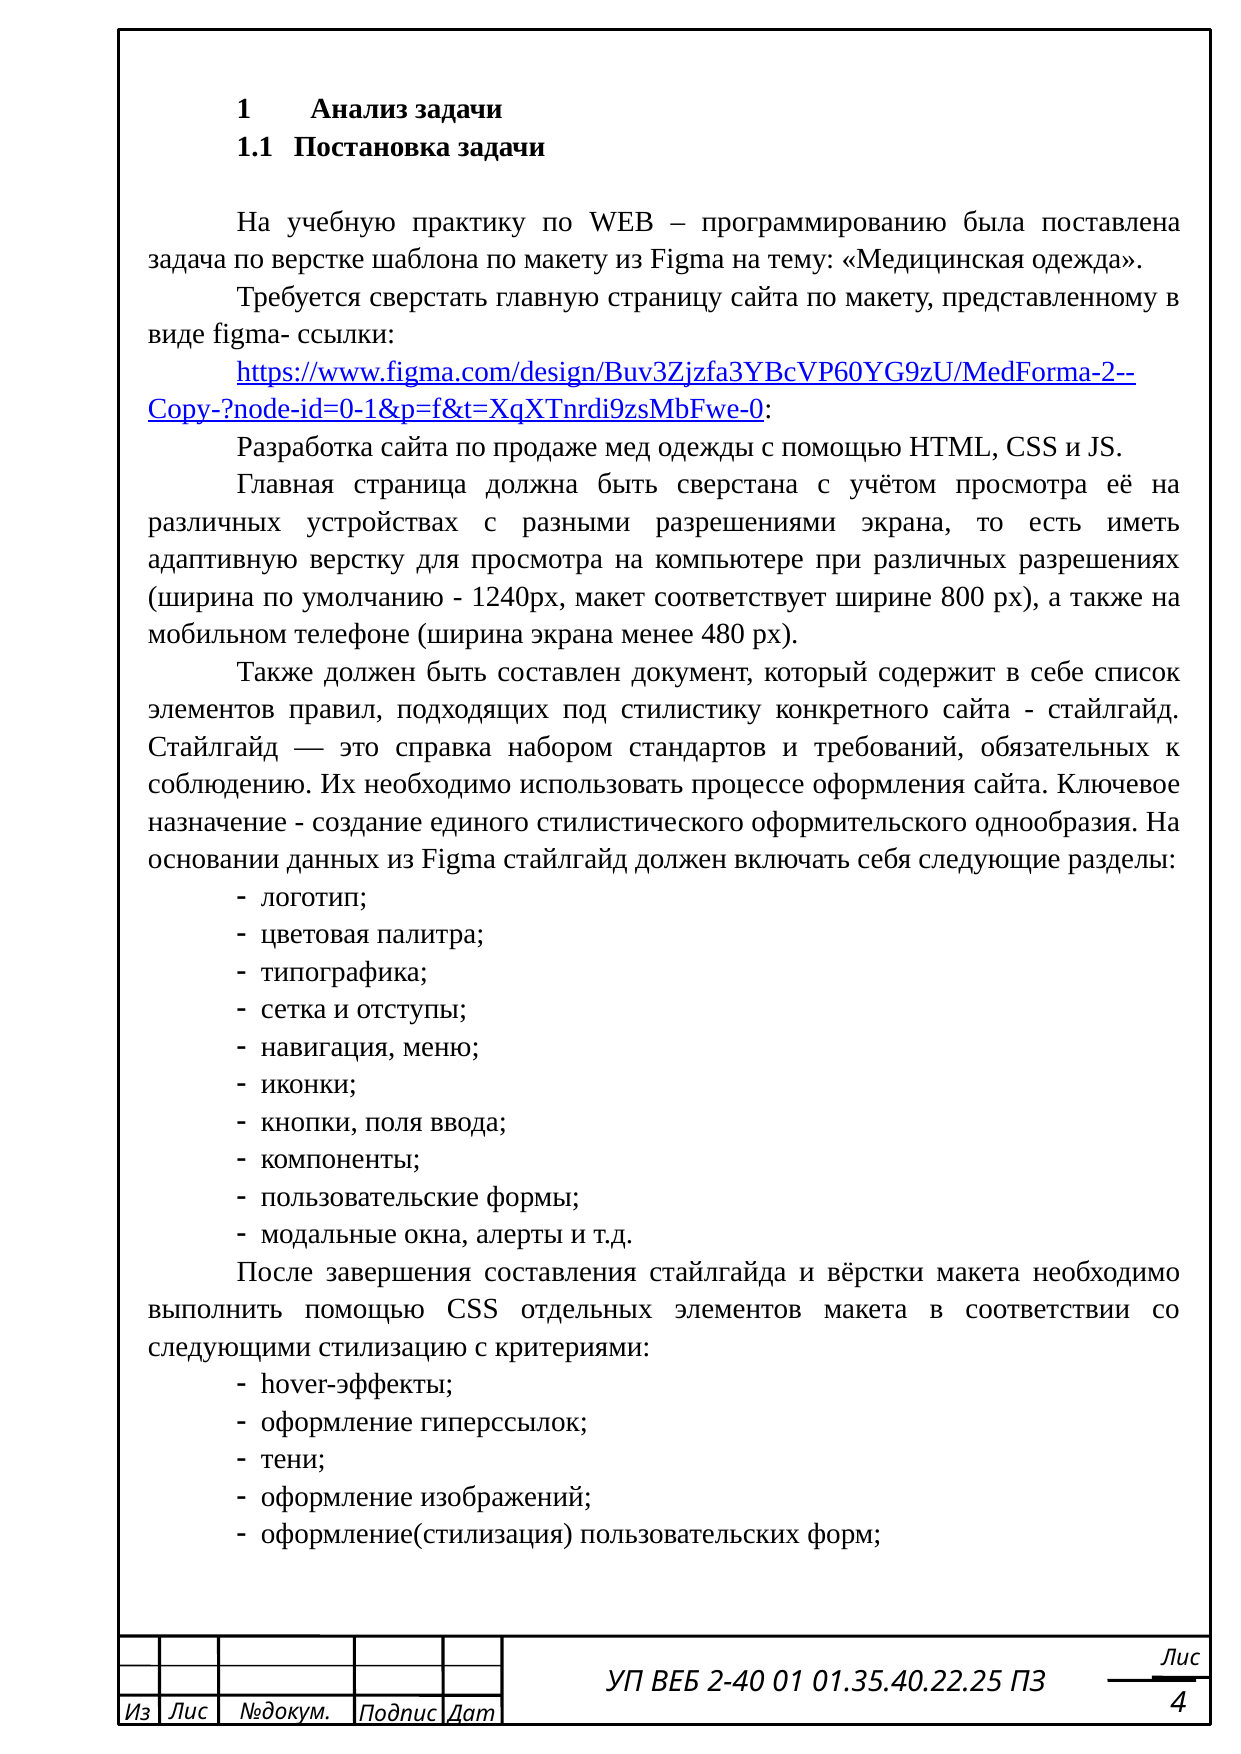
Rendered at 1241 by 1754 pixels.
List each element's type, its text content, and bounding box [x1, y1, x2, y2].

list оформление(стилизация) пользовательских форм; [148, 1514, 1181, 1551]
text После завершения составления стайлгайда и вёрстки макета необходимо выполнить помощью CSS отдельных элементов макета в соответствии со следующими стилизацию с критериями: [148, 1251, 1181, 1364]
list 1.1 Постановка задачи [148, 126, 1181, 164]
list логотип; [148, 876, 1181, 914]
text https://www.figma.com/design/Buv3Zjzfa3YBcVP60YG9zU/MedForma-2--Copy-?node-id=0-1&p=f&t=XqXTnrdi9zsMbFwe-0: [148, 351, 1181, 426]
text На учебную практику по WEB – программированию была поставлена задача по верстке шаблона по макету из Figma на тему: «Медицинская одежда». [148, 201, 1181, 276]
list сетка и отступы; [148, 989, 1181, 1026]
text Главная страница должна быть сверстана с учётом просмотра её на различных устройствах с разными разрешениями экрана, то есть иметь адаптивную верстку для просмотра на компьютере при различных разрешениях (ширина по умолчанию - 1240рх, макет соответствует ширине 800 рх), а также на мобильном телефоне (ширина экрана менее 480 рх). [148, 464, 1181, 651]
list иконки; [148, 1064, 1181, 1101]
text Также должен быть составлен документ, который содержит в себе список элементов правил, подходящих под стилистику конкретного сайта - стайлгайд. Стайлгайд — это справка набором стандартов и требований, обязательных к соблюдению. Их необходимо использовать процессе оформления сайта. Ключевое назначение - создание единого стилистического оформительского однообразия. На основании данных из Figma стайлгайд должен включать себя следующие разделы: [148, 651, 1181, 876]
list типографика; [148, 951, 1181, 989]
list оформление изображений; [148, 1476, 1181, 1514]
list компоненты; [148, 1139, 1181, 1176]
list оформление гиперссылок; [148, 1401, 1181, 1439]
list тени; [148, 1439, 1181, 1476]
list модальные окна, алерты и т.д. [148, 1214, 1181, 1251]
list hover-эффекты; [148, 1364, 1181, 1401]
list кнопки, поля ввода; [148, 1101, 1181, 1139]
text Требуется сверстать главную страницу сайта по макету, представленному в виде figma- ссылки: [148, 276, 1181, 351]
list 1 Анализ задачи [148, 89, 1181, 126]
list пользовательские формы; [148, 1176, 1181, 1214]
list цветовая палитра; [148, 914, 1181, 951]
list навигация, меню; [148, 1026, 1181, 1064]
text Разработка сайта по продаже мед одежды с помощью HTML, CSS и JS. [148, 426, 1181, 464]
